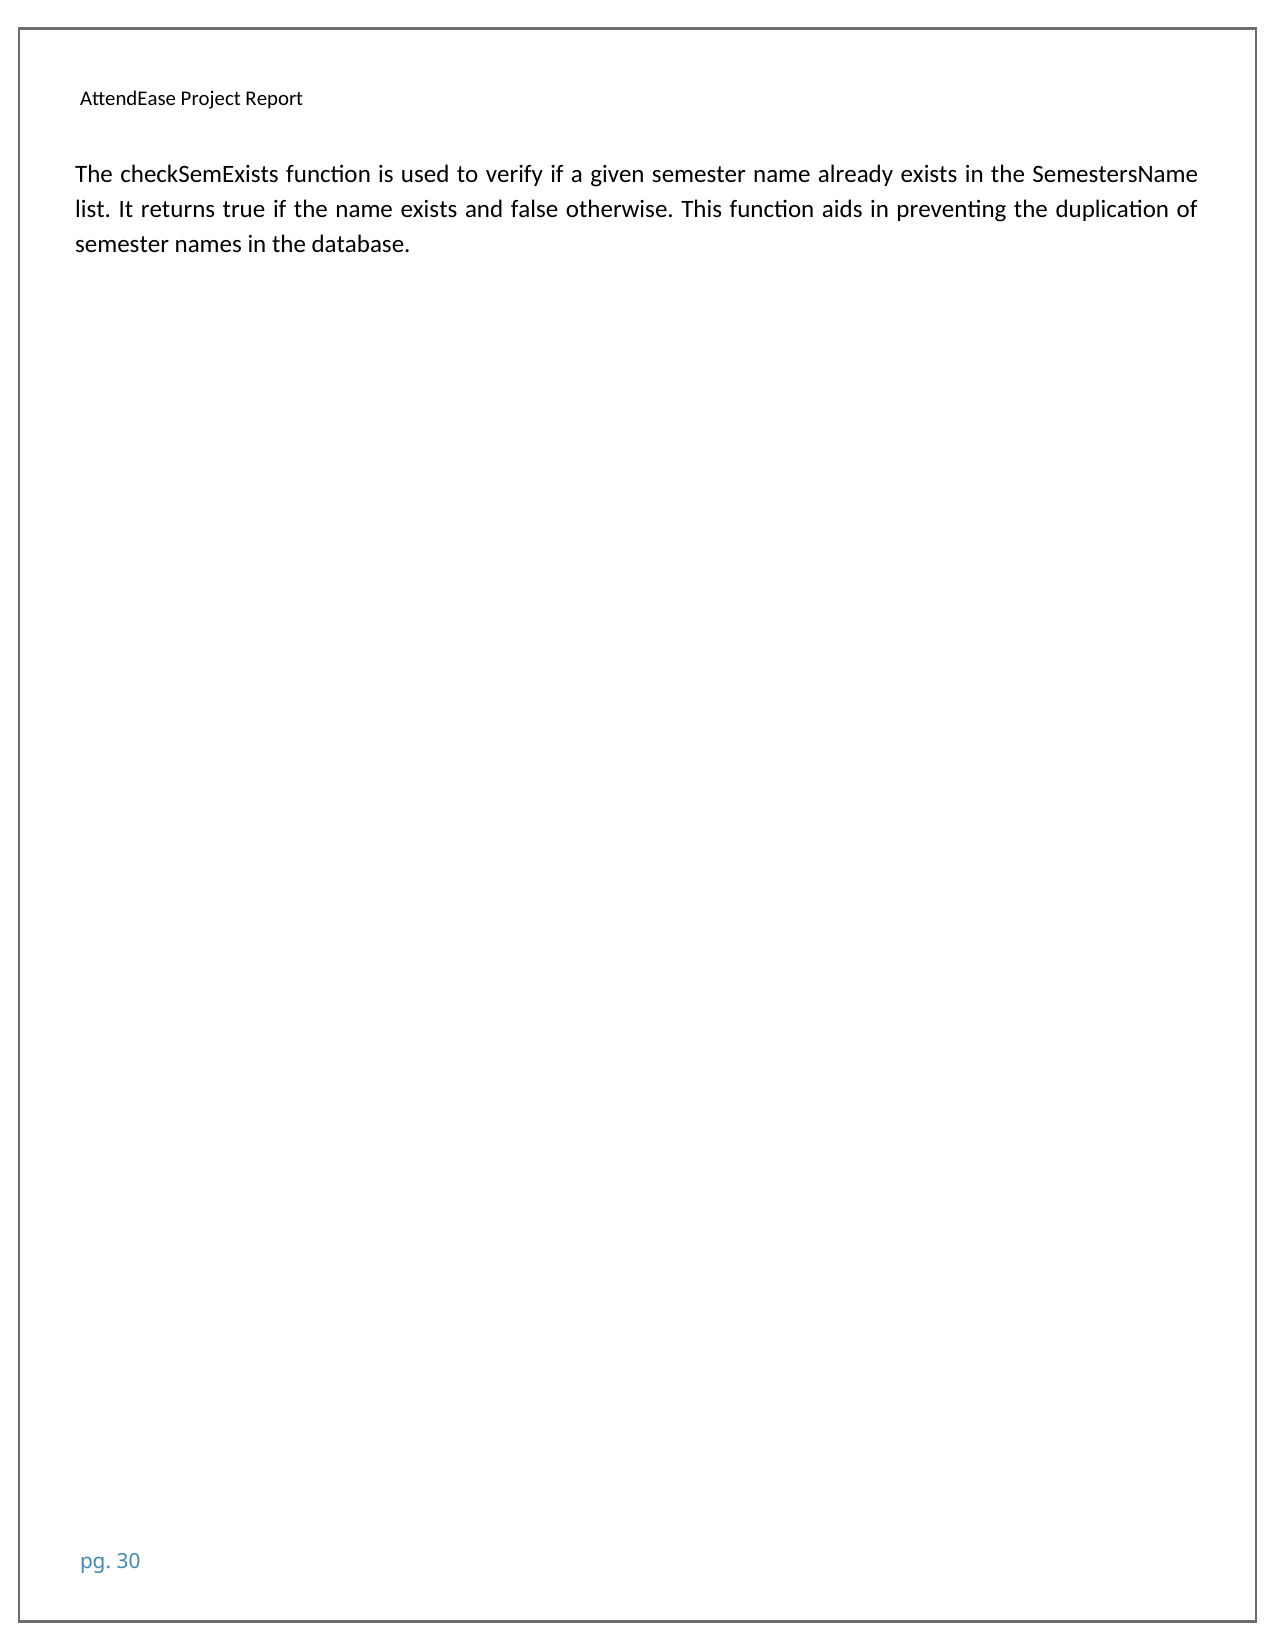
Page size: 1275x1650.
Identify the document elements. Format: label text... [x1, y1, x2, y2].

text The checkSemExists function is used to verify if a given semester name already exists in the SemestersName list. It returns true if the name exists and false otherwise. This function aids in preventing the duplication of semester names in the database. [75, 158, 1200, 259]
